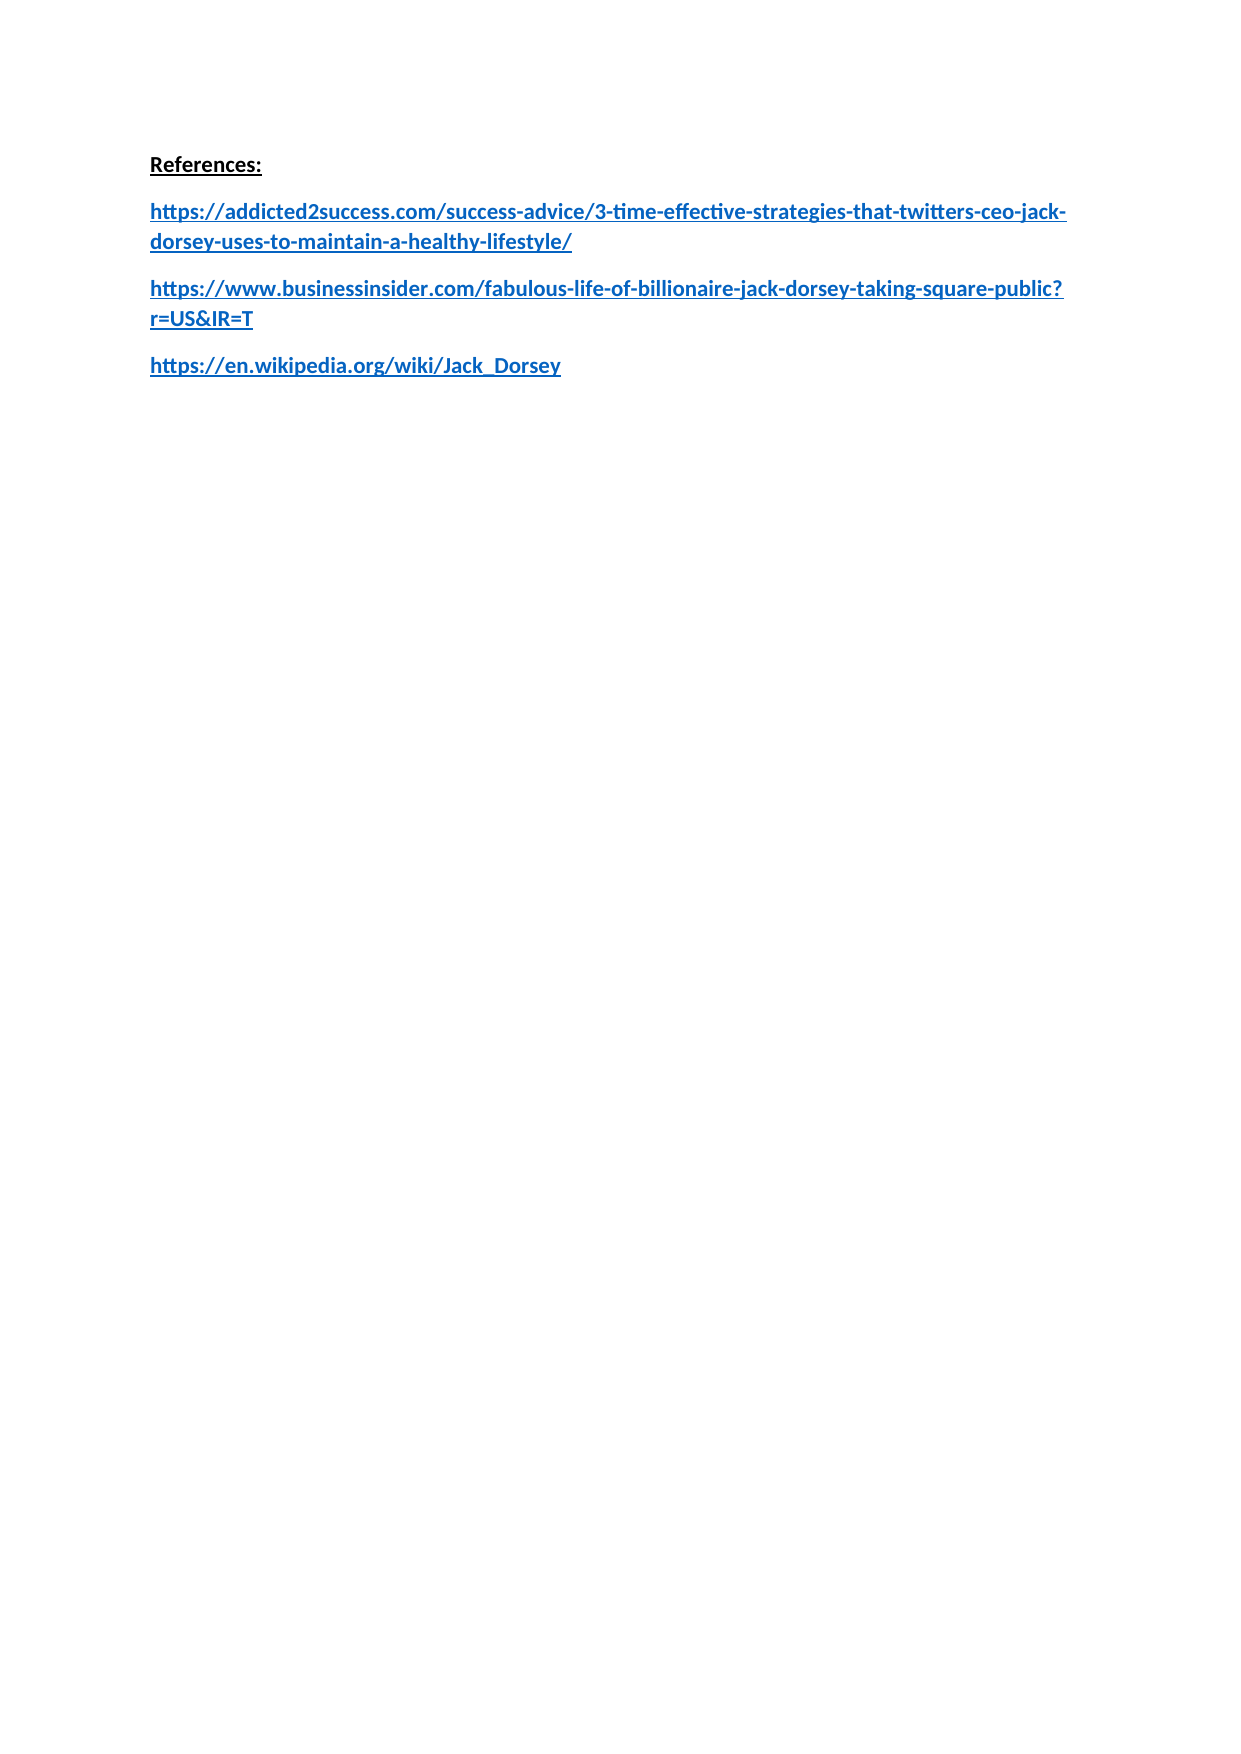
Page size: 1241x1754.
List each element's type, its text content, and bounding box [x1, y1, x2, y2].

text https://addicted2success.com/success-advice/3-time-effective-strategies-that-twitters-ceo-jack-dorsey-uses-to-maintain-a-healthy-lifestyle/ [150, 197, 1090, 255]
text https://en.wikipedia.org/wiki/Jack_Dorsey [150, 351, 1090, 379]
text https://www.businessinsider.com/fabulous-life-of-billionaire-jack-dorsey-taking-square-public?r=US&IR=T [150, 274, 1090, 332]
text References: [150, 150, 1090, 178]
